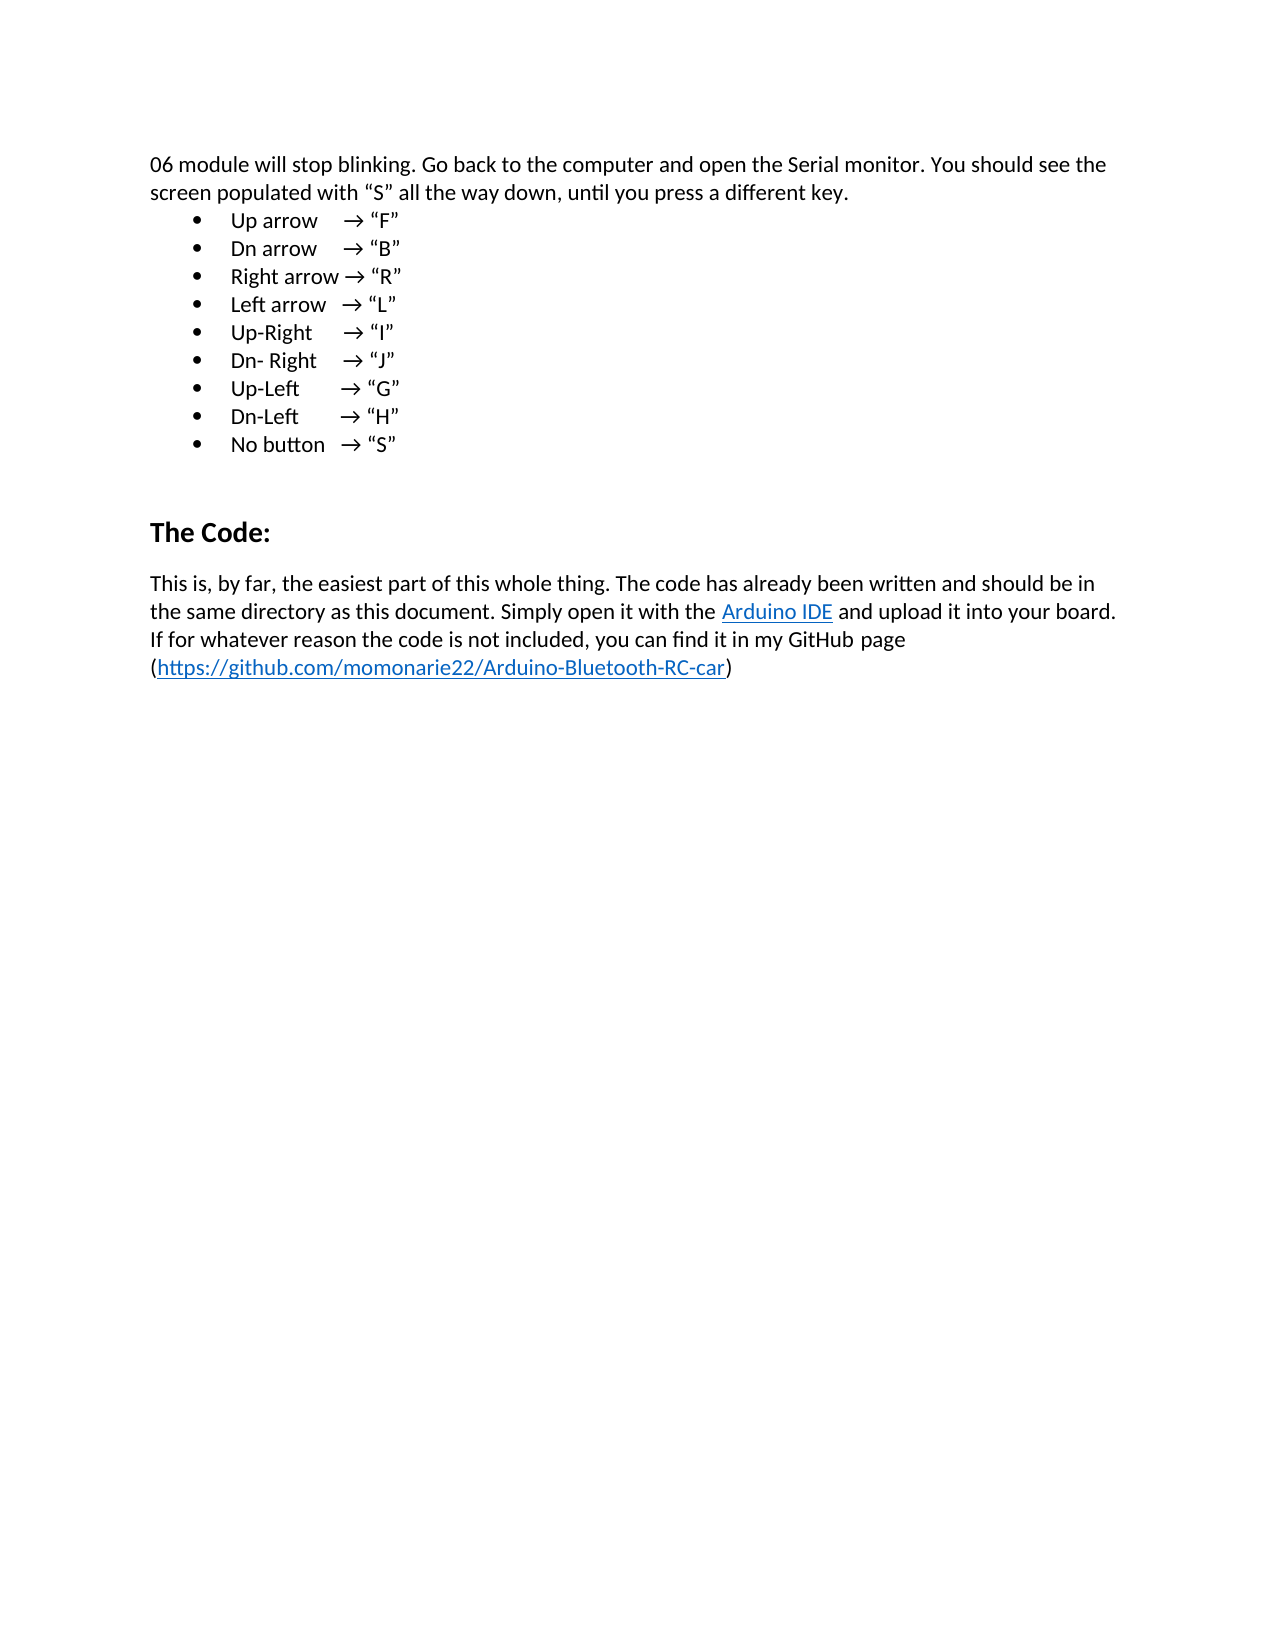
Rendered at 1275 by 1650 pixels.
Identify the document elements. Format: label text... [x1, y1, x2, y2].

list Up arrow → “F” [193, 206, 1125, 234]
text This is, by far, the easiest part of this whole thing. The code has already been written and should be in the same directory as this document. Simply open it with the Arduino IDE and upload it into your board. [150, 569, 1125, 625]
list Dn- Right → “J” [193, 346, 1125, 374]
list Up-Right → “I” [193, 318, 1125, 346]
list Left arrow → “L” [193, 290, 1125, 318]
list Up-Left → “G” [193, 374, 1125, 402]
text The Code: [150, 514, 1125, 550]
text If for whatever reason the code is not included, you can find it in my GitHub page (https://github.com/momonarie22/Arduino-Bluetooth-RC-car) [150, 625, 1125, 681]
list Dn arrow → “B” [193, 234, 1125, 262]
list No button → “S” [193, 430, 1125, 458]
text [150, 150, 1125, 206]
list Dn-Left → “H” [193, 402, 1125, 430]
list Right arrow → “R” [193, 262, 1125, 290]
